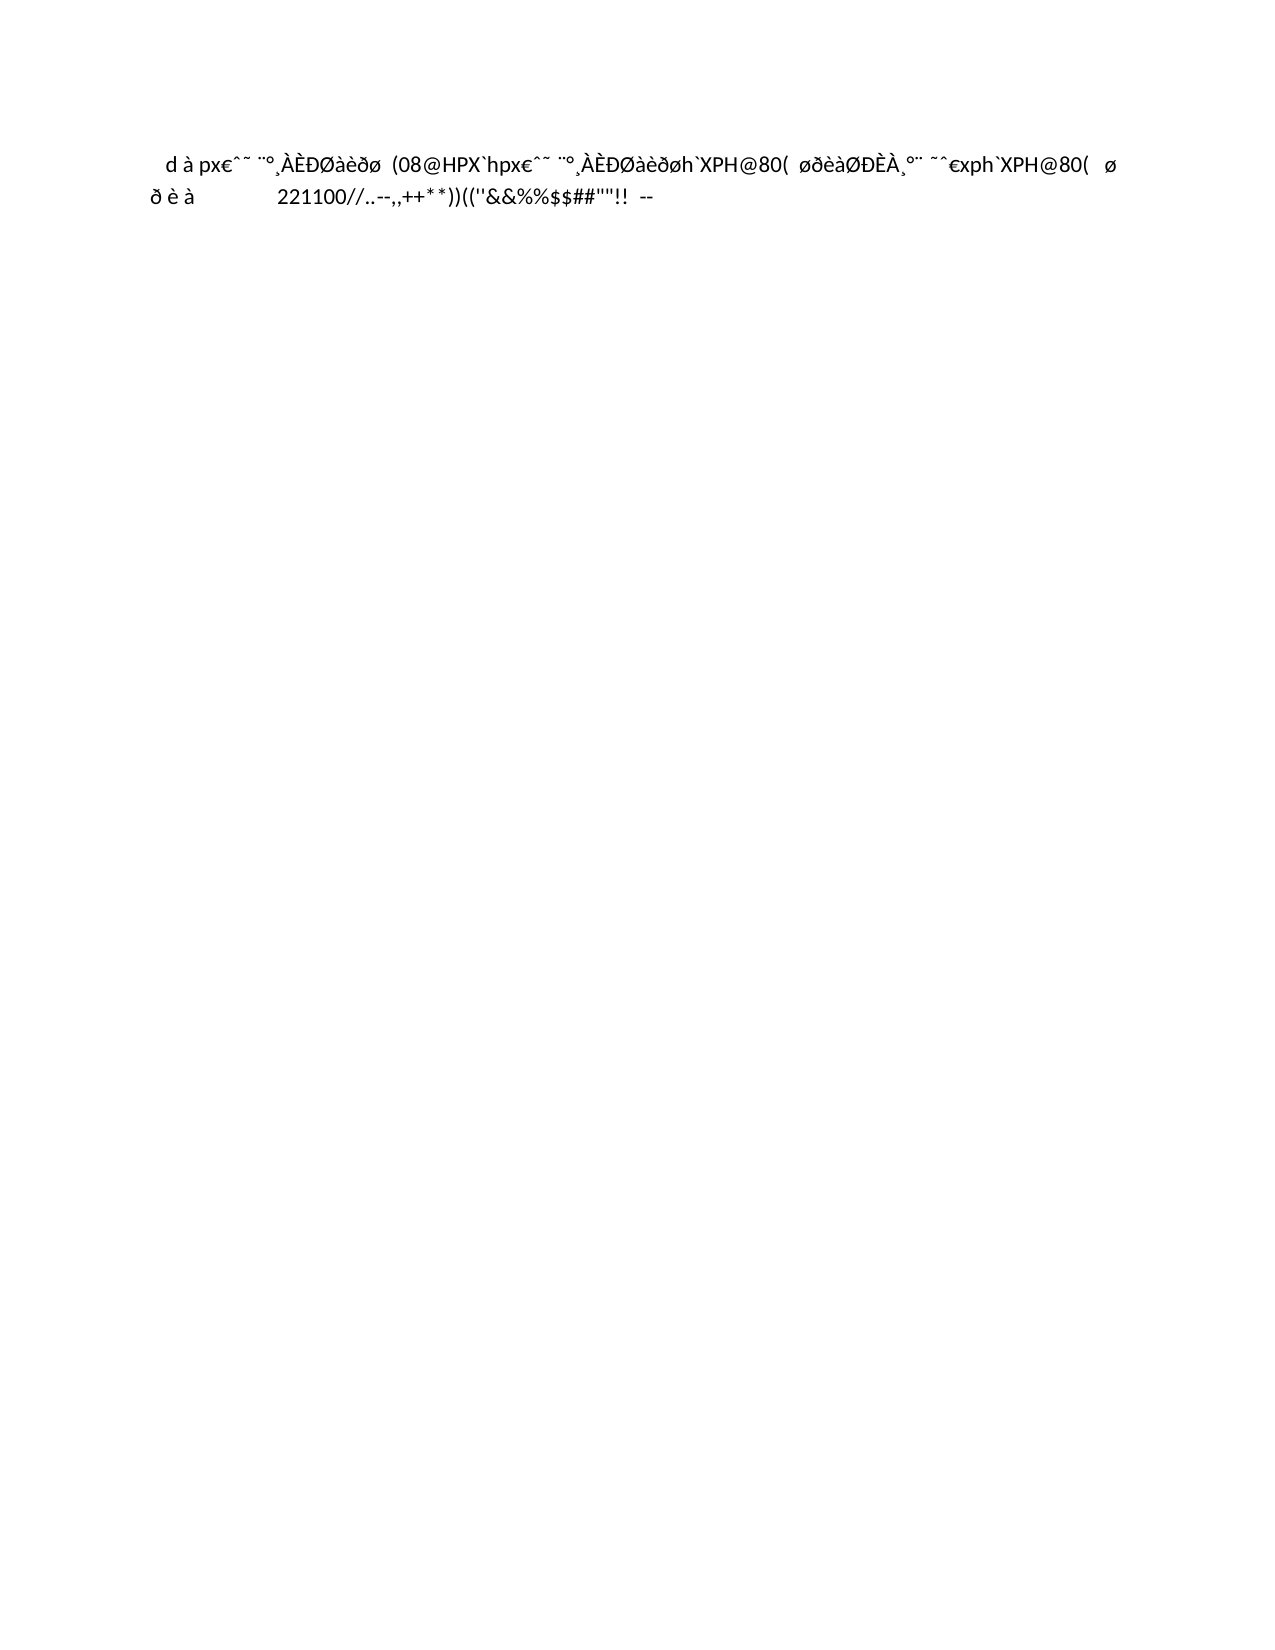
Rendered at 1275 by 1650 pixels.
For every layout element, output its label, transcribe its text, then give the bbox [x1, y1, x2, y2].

text d à px€ˆ˜ ¨°¸ÀÈÐØàèðø (08@HPX`hpx€ˆ˜ ¨°¸ÀÈÐØàèðøh`XPH@80( øðèàØÐÈÀ¸°¨ ˜ˆ€xph`XPH@80( ø ð è à 221100//..--,,++**))((''&&%%$$##""!! -- [150, 150, 1125, 339]
